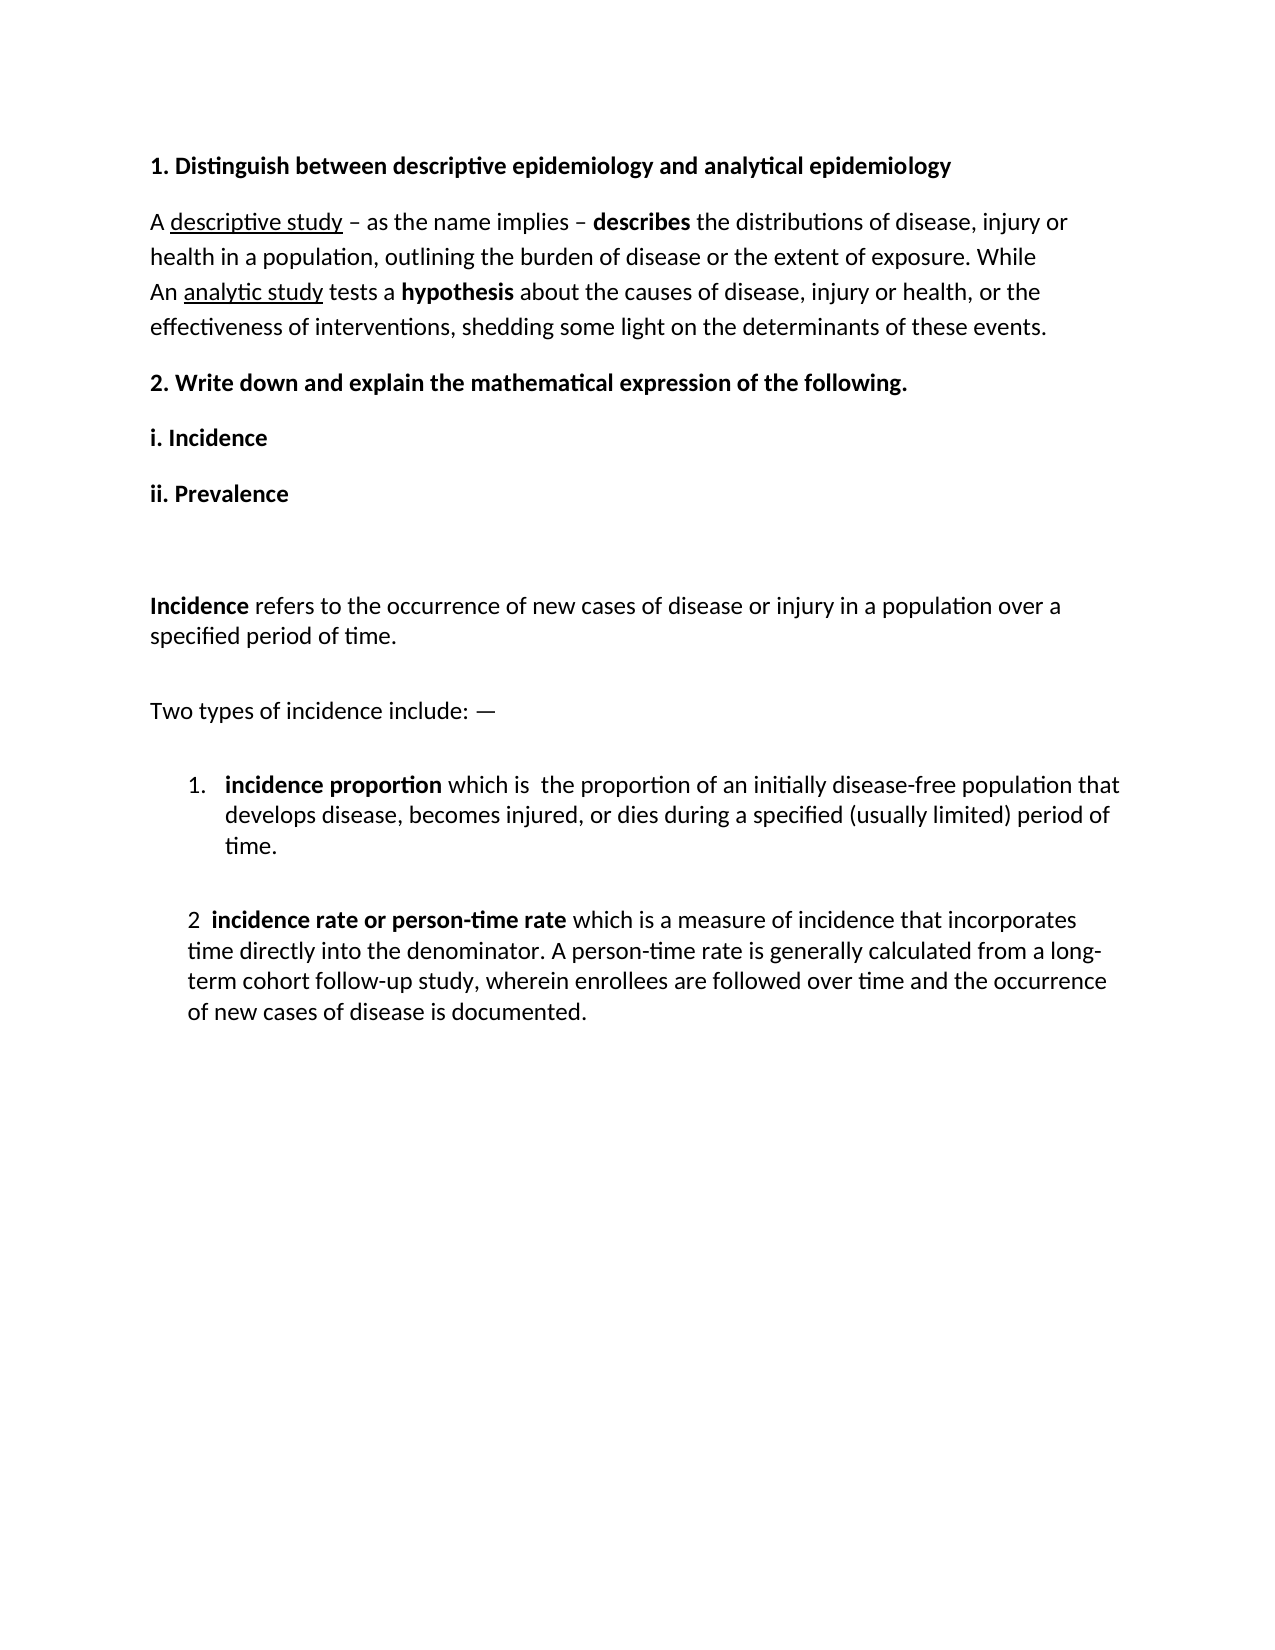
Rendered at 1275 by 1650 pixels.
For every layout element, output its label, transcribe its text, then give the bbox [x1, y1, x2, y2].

text 2. Write down and explain the mathematical expression of the following. [150, 367, 1125, 397]
text A descriptive study – as the name implies – describes the distributions of disease, injury or health in a population, outlining the burden of disease or the extent of exposure. While An analytic study tests a hypothesis about the causes of disease, injury or health, or the effectiveness of interventions, shedding some light on the determinants of these events. [150, 206, 1125, 341]
text 1. Distinguish between descriptive epidemiology and analytical epidemiology [150, 150, 1125, 181]
list incidence proportion which is the proportion of an initially disease-free population that develops disease, becomes injured, or dies during a specified (usually limited) period of time. [187, 769, 1125, 861]
text Two types of incidence include: — [150, 695, 1125, 725]
text Incidence refers to the occurrence of new cases of disease or injury in a population over a specified period of time. [150, 590, 1125, 651]
text 2 incidence rate or person-time rate which is a measure of incidence that incorporates time directly into the denominator. A person-time rate is generally calculated from a long-term cohort follow-up study, wherein enrollees are followed over time and the occurrence of new cases of disease is documented. [187, 904, 1125, 1026]
text ii. Prevalence [150, 478, 1125, 509]
text i. Incidence [150, 422, 1125, 453]
